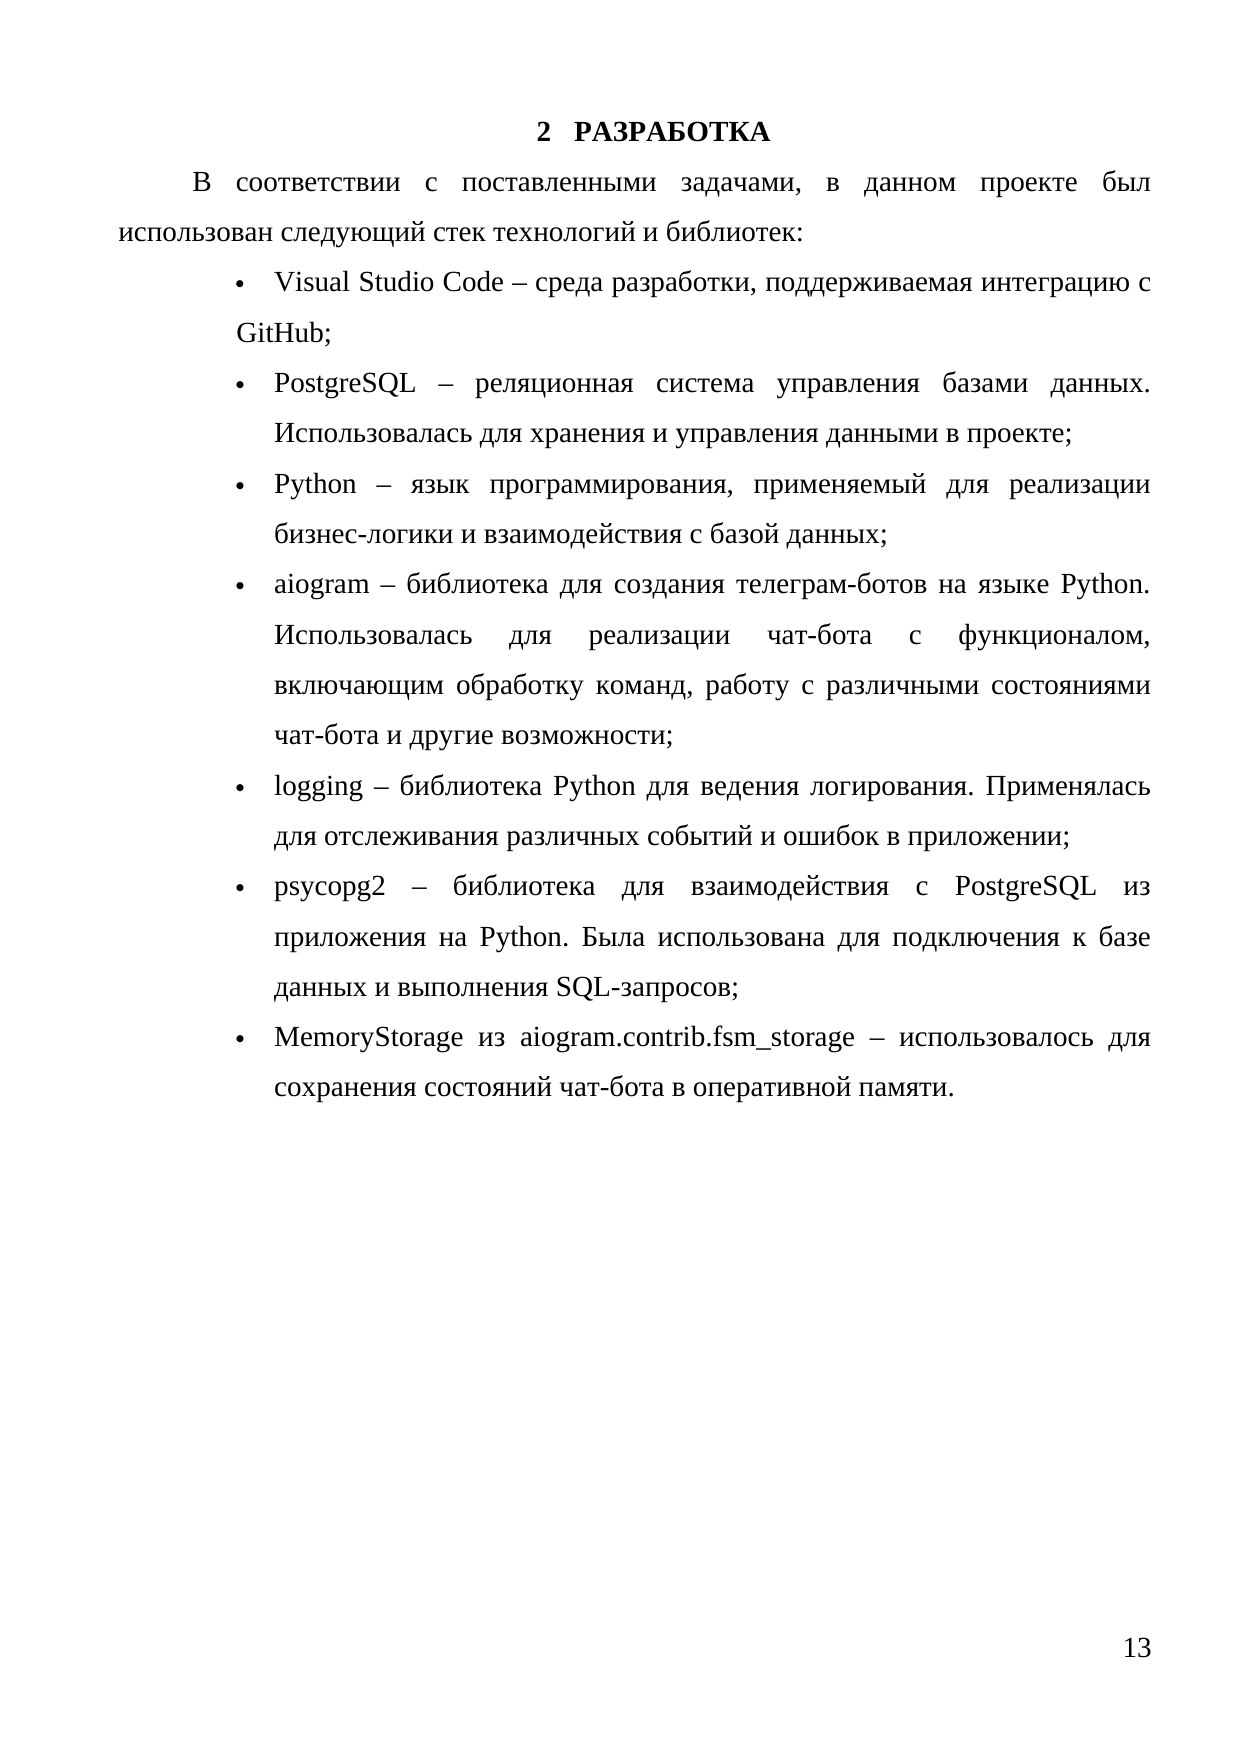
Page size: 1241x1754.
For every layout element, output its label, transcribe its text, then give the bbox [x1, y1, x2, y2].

list logging – библиотека Python для ведения логирования. Применялась для отслеживания различных событий и ошибок в приложении; [236, 768, 1152, 852]
list aiogram – библиотека для создания телеграм-ботов на языке Python. Использовалась для реализации чат-бота с функционалом, включающим обработку команд, работу с различными состояниями чат-бота и другие возможности; [236, 566, 1152, 751]
list MemoryStorage из aiogram.contrib.fsm_storage – использовалось для сохранения состояний чат-бота в оперативной памяти. [236, 1019, 1152, 1103]
list psycopg2 – библиотека для взаимодействия с PostgreSQL из приложения на Python. Была использована для подключения к базе данных и выполнения SQL-запросов; [236, 868, 1152, 1002]
list PostgreSQL – реляционная система управления базами данных. Использовалась для хранения и управления данными в проекте; [236, 365, 1152, 449]
list Python – язык программирования, применяемый для реализации бизнес-логики и взаимодействия с базой данных; [236, 466, 1152, 550]
subtitle РАЗРАБОТКА [156, 114, 1152, 147]
text В соответствии с поставленными задачами, в данном проекте был использован следующий стек технологий и библиотек: [118, 164, 1152, 248]
list Visual Studio Code – среда разработки, поддерживаемая интеграцию с GitHub; [236, 264, 1152, 348]
